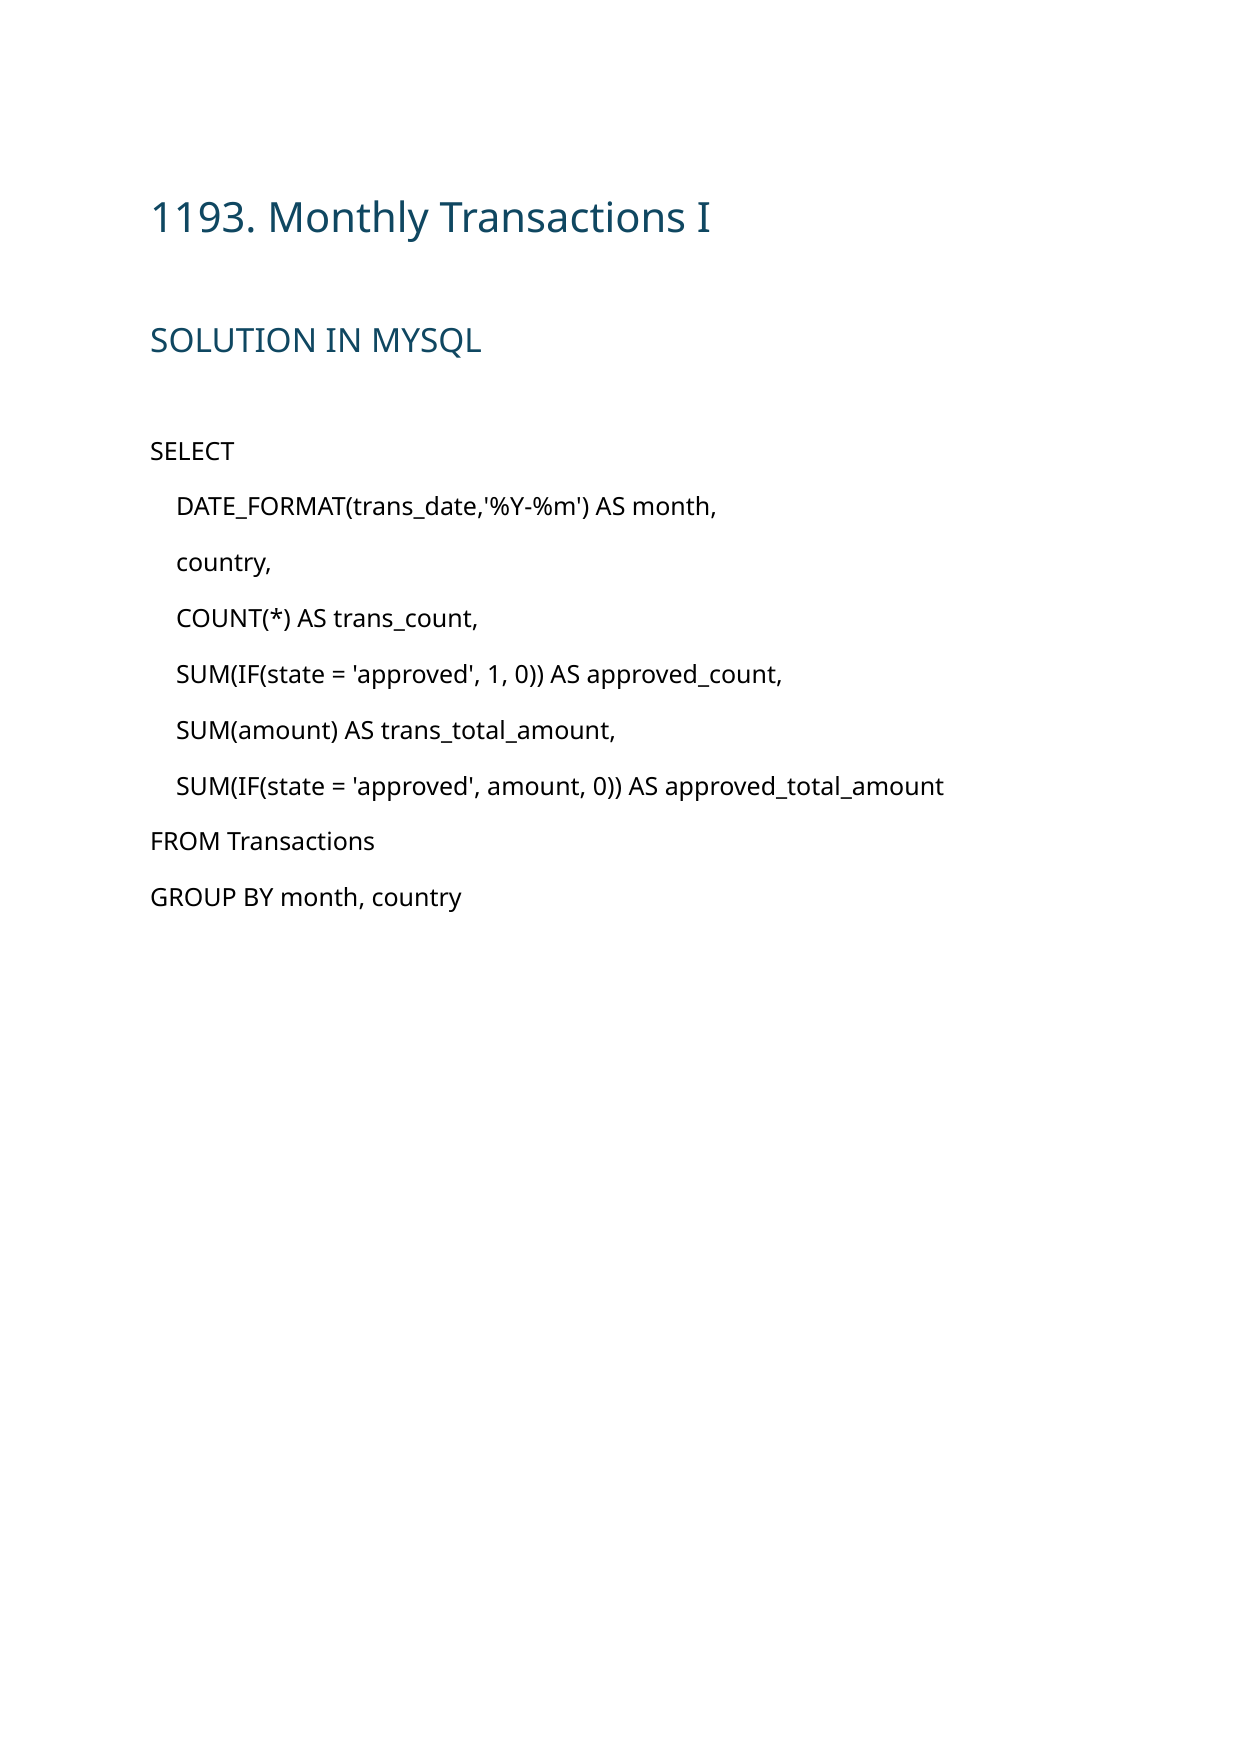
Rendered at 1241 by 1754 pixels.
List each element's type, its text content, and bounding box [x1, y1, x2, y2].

text COUNT(*) AS trans_count, [150, 601, 1090, 635]
text SUM(IF(state = 'approved', 1, 0)) AS approved_count, [150, 657, 1090, 691]
text DATE_FORMAT(trans_date,'%Y-%m') AS month, [150, 489, 1090, 523]
text FROM Transactions [150, 824, 1090, 858]
subtitle 1193. Monthly Transactions I [150, 187, 1090, 244]
text GROUP BY month, country [150, 880, 1090, 914]
text country, [150, 545, 1090, 579]
text SELECT [150, 433, 1090, 467]
text SUM(amount) AS trans_total_amount, [150, 712, 1090, 746]
text SUM(IF(state = 'approved', amount, 0)) AS approved_total_amount [150, 768, 1090, 802]
subtitle SOLUTION IN MYSQL [150, 317, 1090, 362]
